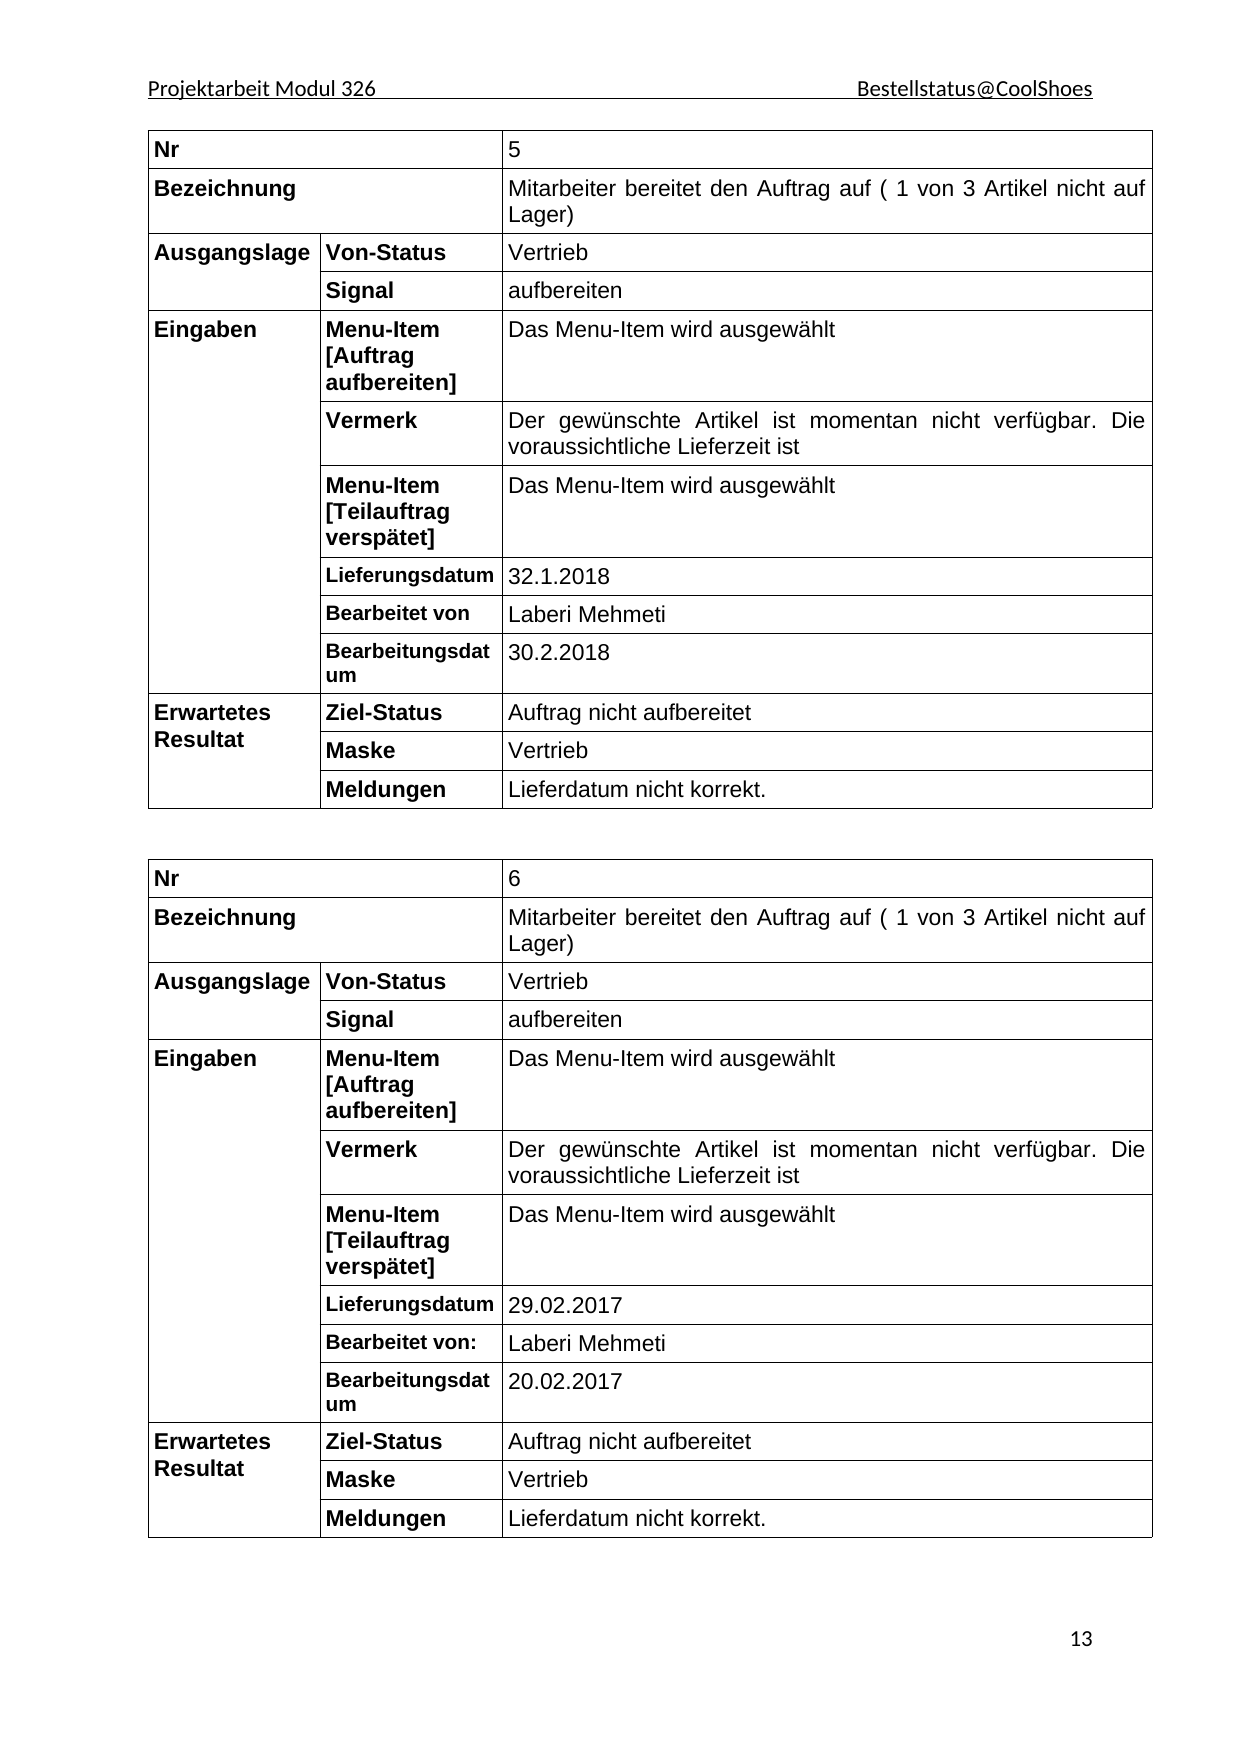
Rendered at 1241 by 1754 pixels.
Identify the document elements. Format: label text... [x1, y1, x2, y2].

table_cell Ziel-Status [321, 694, 502, 731]
table_cell Menu-Item [Auftrag aufbereiten] [321, 311, 502, 401]
table_cell Menu-Item [Teilauftrag verspätet] [321, 466, 502, 556]
table_header Nr [149, 131, 502, 168]
table_cell Laberi Mehmeti [503, 596, 1152, 633]
table_cell Mitarbeiter bereitet den Auftrag auf ( 1 von 3 Artikel nicht auf Lager) [503, 169, 1152, 233]
table_cell aufbereiten [503, 1001, 1152, 1038]
table_cell Von-Status [321, 234, 502, 271]
table_cell Lieferungsdatum [321, 1286, 502, 1324]
table_cell 30.2.2018 [503, 634, 1152, 693]
table_cell Maske [321, 1461, 502, 1498]
table_cell aufbereiten [503, 272, 1152, 309]
table_cell Eingaben [149, 1040, 320, 1422]
table_cell Erwartetes Resultat [149, 1423, 320, 1537]
table_cell Ausgangslage [149, 234, 320, 309]
table_cell Meldungen [321, 1500, 502, 1537]
table_header Nr [149, 860, 502, 897]
table_cell Vertrieb [503, 234, 1152, 271]
table_cell Bearbeitet von [321, 596, 502, 633]
table_cell Bezeichnung [149, 898, 502, 962]
table_cell Vertrieb [503, 732, 1152, 769]
table_cell Erwartetes Resultat [149, 694, 320, 808]
table_cell Lieferdatum nicht korrekt. [503, 771, 1152, 808]
table_cell 29.02.2017 [503, 1286, 1152, 1324]
table_cell Menu-Item [Teilauftrag verspätet] [321, 1195, 502, 1285]
table_cell 32.1.2018 [503, 558, 1152, 595]
table_header 5 [503, 131, 1152, 168]
table_cell Der gewünschte Artikel ist momentan nicht verfügbar. Die voraussichtliche Lieferzeit ist [503, 402, 1152, 465]
table_cell Der gewünschte Artikel ist momentan nicht verfügbar. Die voraussichtliche Lieferzeit ist [503, 1131, 1152, 1194]
table_cell Signal [321, 1001, 502, 1038]
table_header 6 [503, 860, 1152, 897]
table_cell Signal [321, 272, 502, 309]
table_cell Das Menu-Item wird ausgewählt [503, 466, 1152, 556]
table_cell Lieferdatum nicht korrekt. [503, 1500, 1152, 1537]
table_cell Bearbeitungsdatum [321, 1363, 502, 1422]
table_cell Auftrag nicht aufbereitet [503, 694, 1152, 731]
table_cell Ziel-Status [321, 1423, 502, 1460]
table_cell Ausgangslage [149, 963, 320, 1038]
table_cell Laberi Mehmeti [503, 1325, 1152, 1362]
table_cell Meldungen [321, 771, 502, 808]
table_cell 20.02.2017 [503, 1363, 1152, 1422]
table_cell Maske [321, 732, 502, 769]
table_cell Bezeichnung [149, 169, 502, 233]
table_cell Auftrag nicht aufbereitet [503, 1423, 1152, 1460]
table_cell Menu-Item [Auftrag aufbereiten] [321, 1040, 502, 1129]
table_cell Bearbeitet von: [321, 1325, 502, 1362]
table_cell Das Menu-Item wird ausgewählt [503, 1040, 1152, 1129]
table_cell Eingaben [149, 311, 320, 693]
table_cell Von-Status [321, 963, 502, 1000]
table_cell Lieferungsdatum [321, 558, 502, 595]
table_cell Mitarbeiter bereitet den Auftrag auf ( 1 von 3 Artikel nicht auf Lager) [503, 898, 1152, 962]
table_cell Das Menu-Item wird ausgewählt [503, 1195, 1152, 1285]
table_cell Vermerk [321, 1131, 502, 1194]
table_cell Bearbeitungsdatum [321, 634, 502, 693]
table_cell Vertrieb [503, 963, 1152, 1000]
table_cell Vertrieb [503, 1461, 1152, 1498]
table_cell Vermerk [321, 402, 502, 465]
table_cell Das Menu-Item wird ausgewählt [503, 311, 1152, 401]
